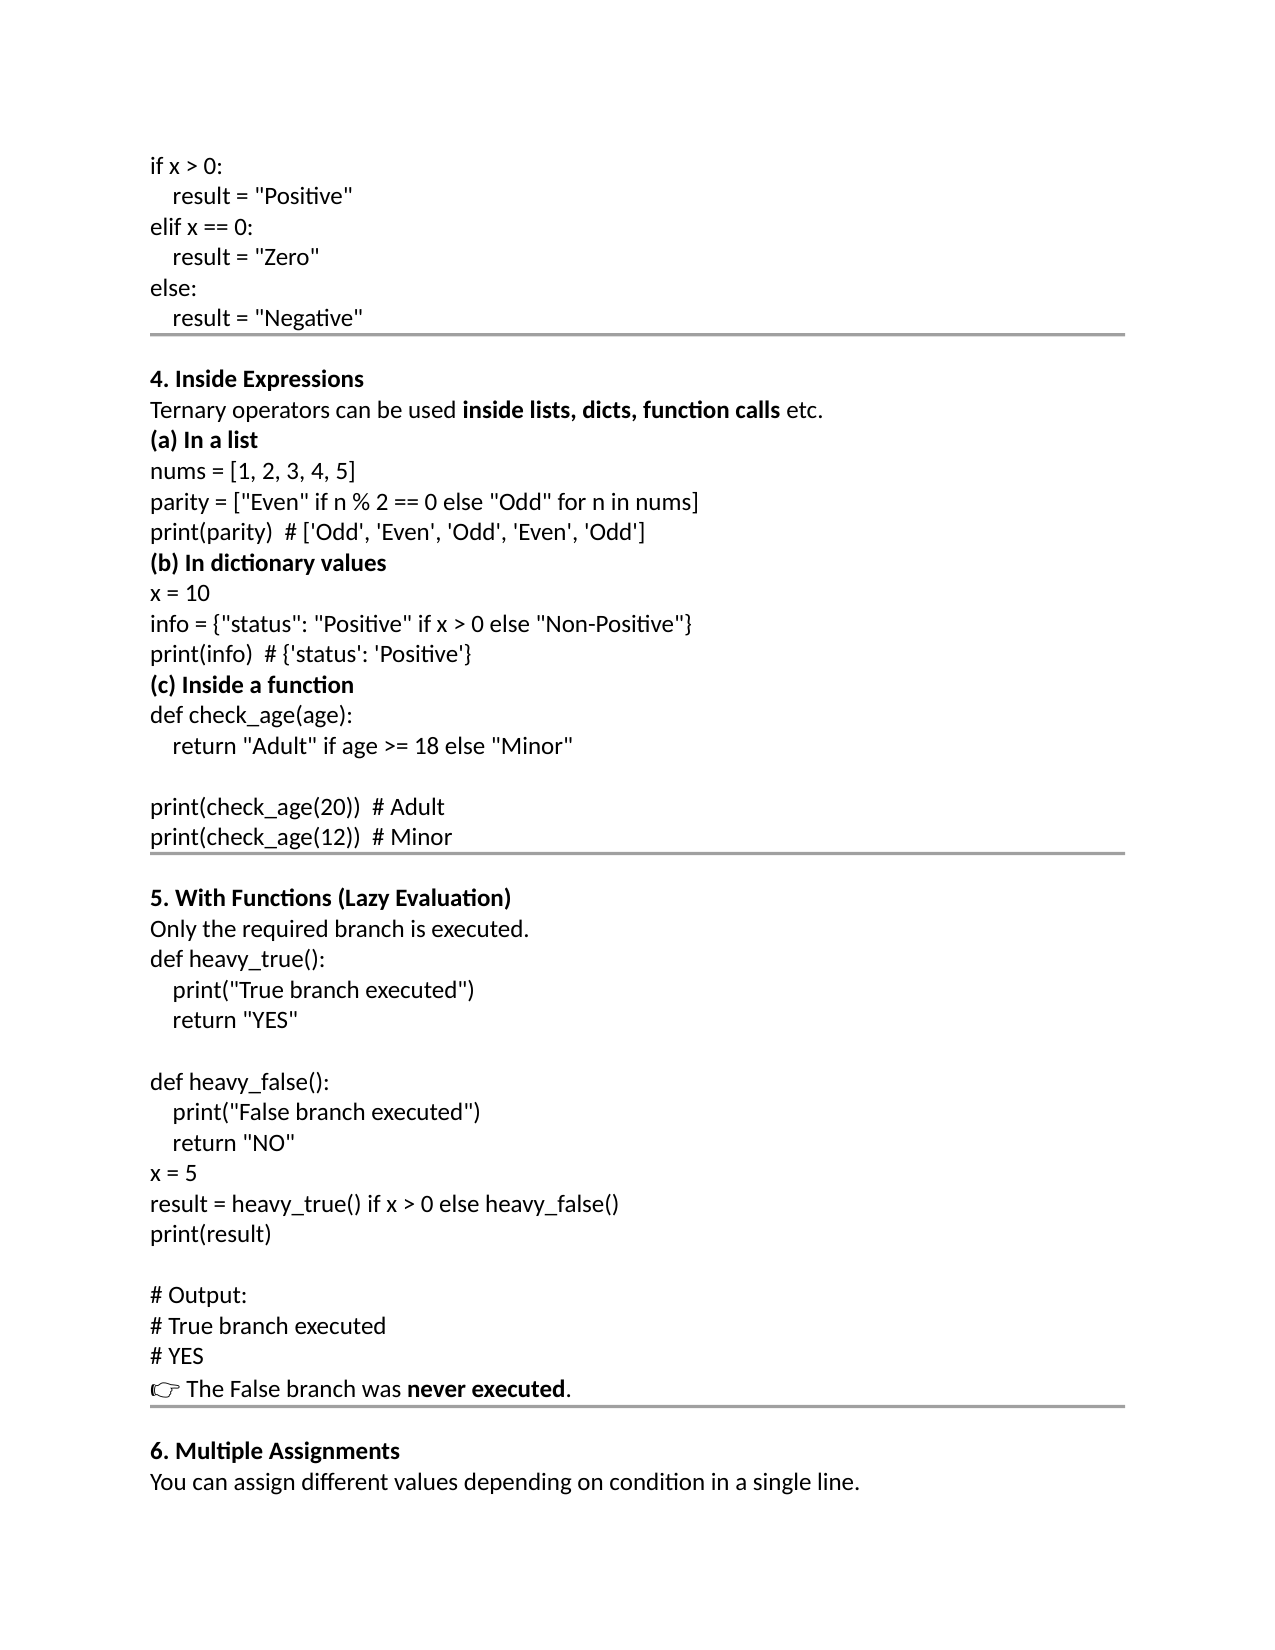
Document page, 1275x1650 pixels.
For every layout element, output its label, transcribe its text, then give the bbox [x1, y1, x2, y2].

text # True branch executed [150, 1310, 1125, 1340]
text (a) In a list [150, 425, 1125, 455]
text def check_age(age): [150, 699, 1125, 730]
text result = heavy_true() if x > 0 else heavy_false() [150, 1188, 1125, 1218]
text (b) In dictionary values [150, 547, 1125, 577]
text else: [150, 272, 1125, 303]
text print(parity) # ['Odd', 'Even', 'Odd', 'Even', 'Odd'] [150, 516, 1125, 547]
text parity = ["Even" if n % 2 == 0 else "Odd" for n in nums] [150, 486, 1125, 516]
text print(result) [150, 1218, 1125, 1249]
text def heavy_true(): [150, 943, 1125, 974]
text 👉 The False branch was never executed. [150, 1371, 1125, 1404]
text print("False branch executed") [150, 1096, 1125, 1127]
text x = 5 [150, 1157, 1125, 1188]
text Only the required branch is executed. [150, 913, 1125, 943]
text print(check_age(20)) # Adult [150, 791, 1125, 821]
text x = 10 [150, 577, 1125, 608]
text if x > 0: [150, 150, 1125, 181]
text (c) Inside a function [150, 669, 1125, 699]
text def heavy_false(): [150, 1066, 1125, 1096]
text result = "Zero" [150, 242, 1125, 272]
text elif x == 0: [150, 211, 1125, 242]
text nums = [1, 2, 3, 4, 5] [150, 455, 1125, 486]
text print(info) # {'status': 'Positive'} [150, 638, 1125, 669]
text Ternary operators can be used inside lists, dicts, function calls etc. [150, 394, 1125, 425]
text # Output: [150, 1279, 1125, 1310]
text return "NO" [150, 1127, 1125, 1157]
text result = "Negative" [150, 303, 1125, 333]
text return "YES" [150, 1004, 1125, 1035]
text 6. Multiple Assignments [150, 1435, 1125, 1466]
text # YES [150, 1340, 1125, 1371]
text return "Adult" if age >= 18 else "Minor" [150, 730, 1125, 760]
text print(check_age(12)) # Minor [150, 821, 1125, 851]
text You can assign different values depending on condition in a single line. [150, 1466, 1125, 1496]
text print("True branch executed") [150, 974, 1125, 1004]
text result = "Positive" [150, 181, 1125, 211]
text 4. Inside Expressions [150, 364, 1125, 394]
text info = {"status": "Positive" if x > 0 else "Non-Positive"} [150, 608, 1125, 638]
text 5. With Functions (Lazy Evaluation) [150, 882, 1125, 913]
